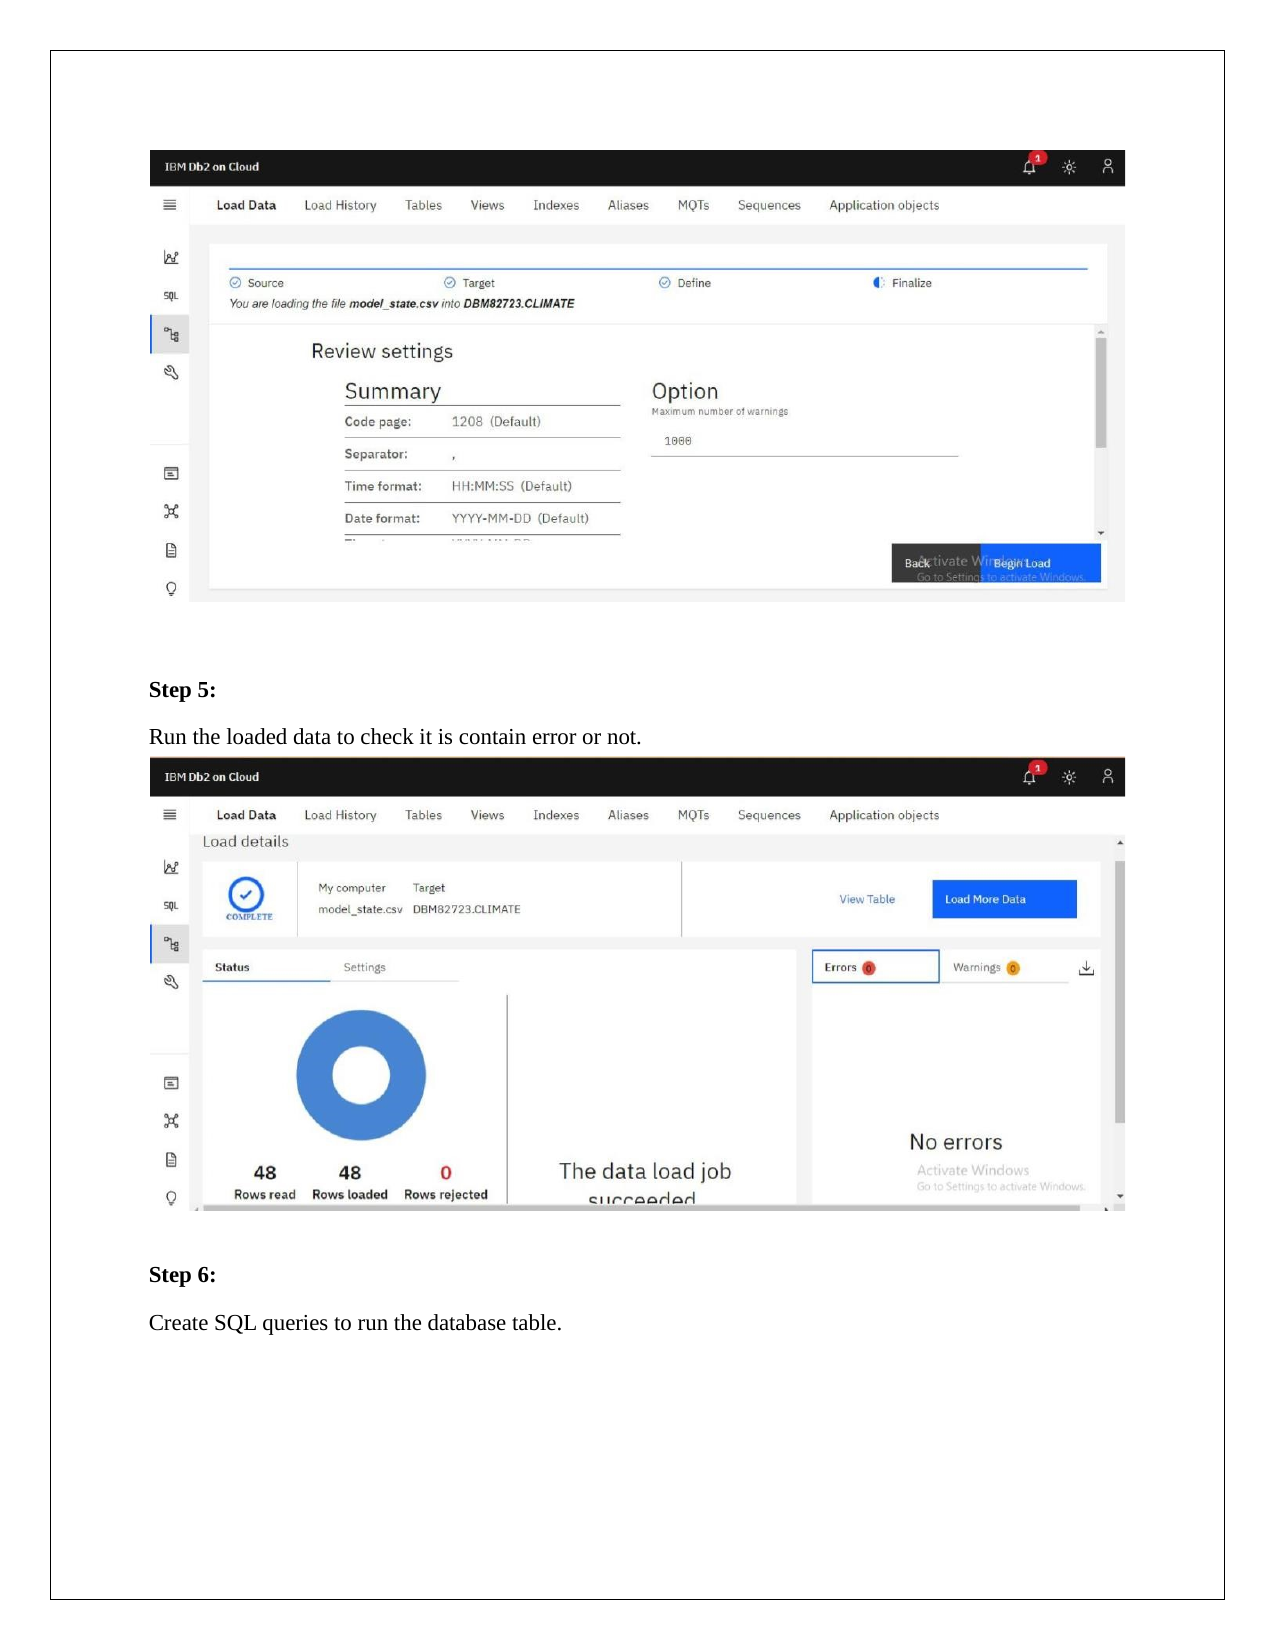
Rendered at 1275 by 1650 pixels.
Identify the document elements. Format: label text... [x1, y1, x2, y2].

text Step 5: [148, 676, 1070, 702]
text Create SQL queries to run the database table. [148, 1309, 900, 1335]
picture [150, 150, 1125, 602]
text Step 6: [148, 1261, 1070, 1288]
text Run the loaded data to check it is contain error or not. [148, 723, 900, 749]
picture [150, 756, 1125, 1211]
